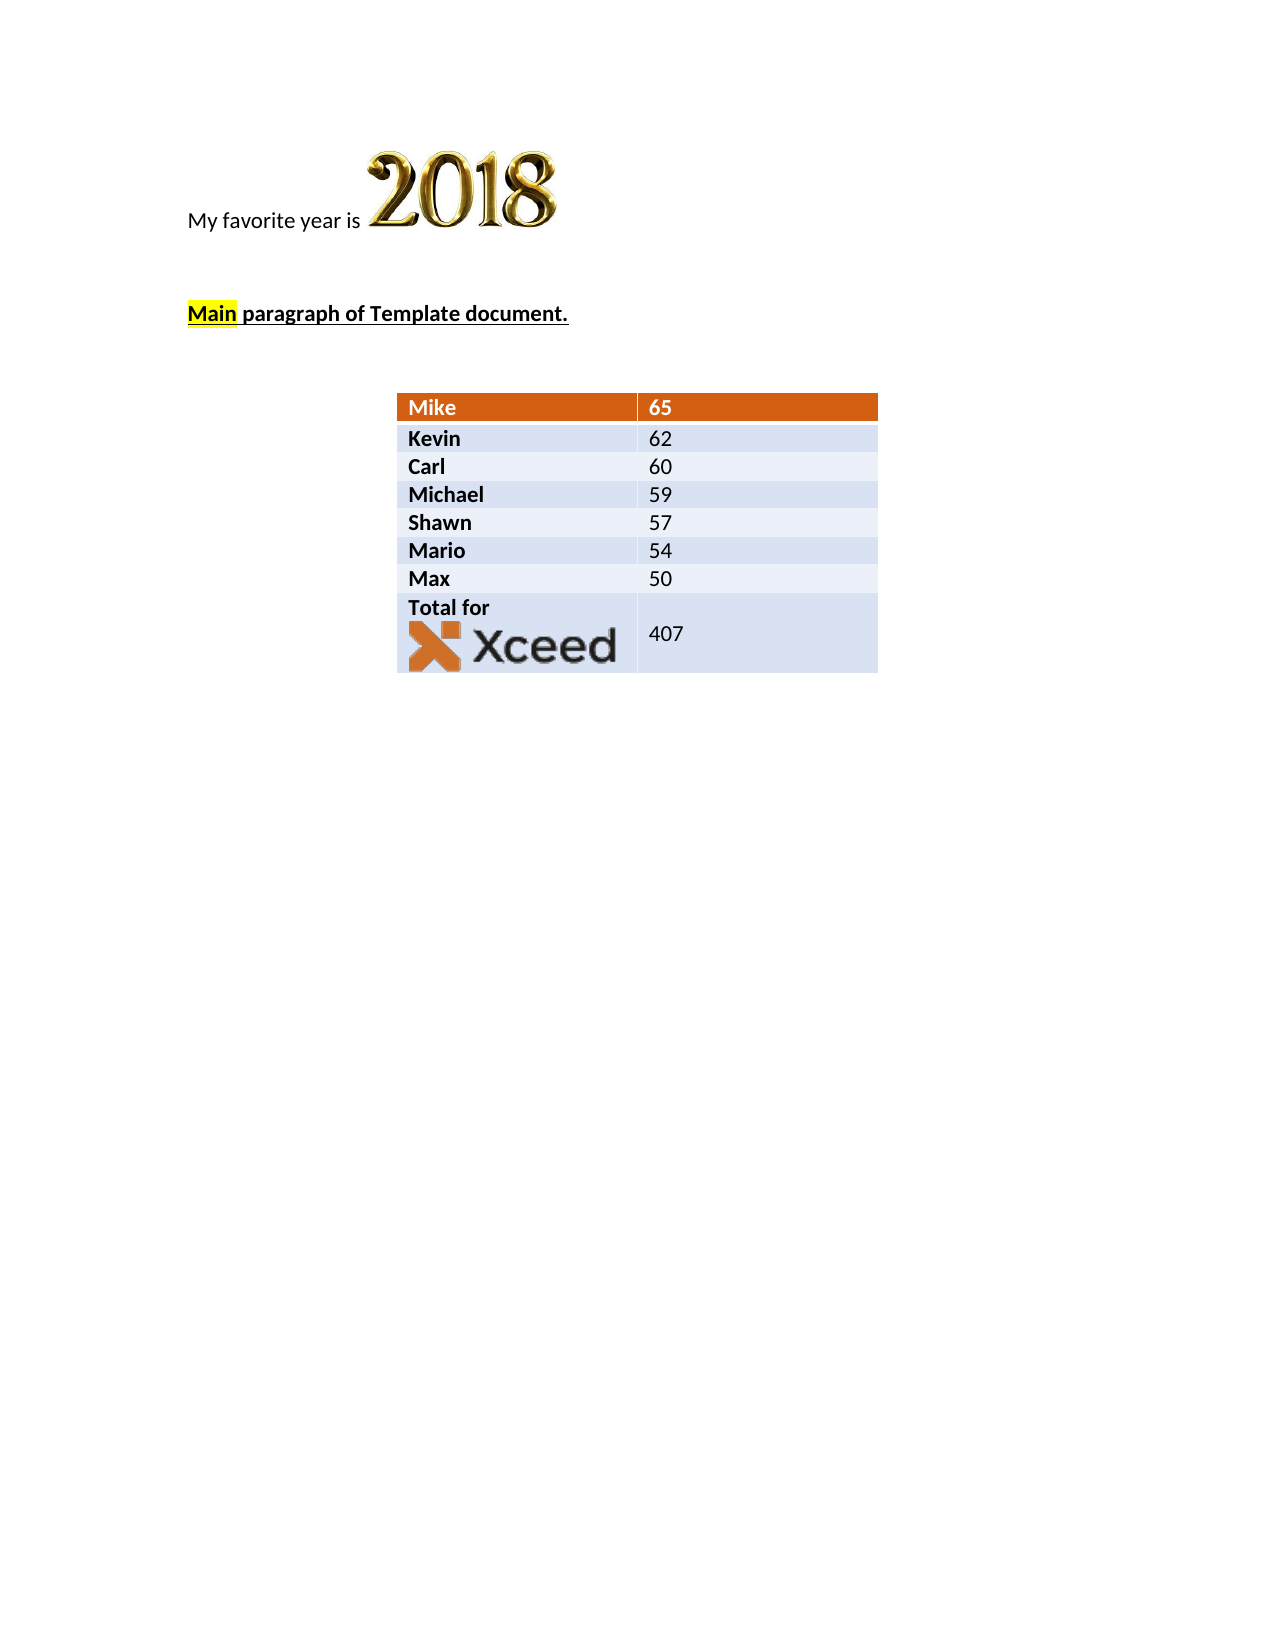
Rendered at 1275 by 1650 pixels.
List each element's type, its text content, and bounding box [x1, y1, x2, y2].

picture [408, 620, 617, 673]
table_cell Max [397, 565, 637, 593]
picture [365, 150, 558, 229]
table_cell Total for [397, 593, 637, 673]
table_cell 57 [638, 509, 878, 537]
table_cell Shawn [397, 509, 637, 537]
text Main paragraph of Template document. [187, 299, 1087, 328]
table_header Mike [397, 393, 637, 421]
table_cell Carl [397, 453, 637, 481]
table_cell 54 [638, 537, 878, 564]
table_cell Mario [397, 537, 637, 564]
table_cell 59 [638, 481, 878, 508]
table_header 65 [638, 393, 878, 421]
table_cell 60 [638, 453, 878, 481]
table_cell 50 [638, 565, 878, 593]
table_cell 407 [638, 593, 878, 673]
table_cell 62 [638, 425, 878, 452]
text My favorite year is [187, 150, 1087, 234]
table_cell Kevin [397, 425, 637, 452]
table_cell Michael [397, 481, 637, 508]
